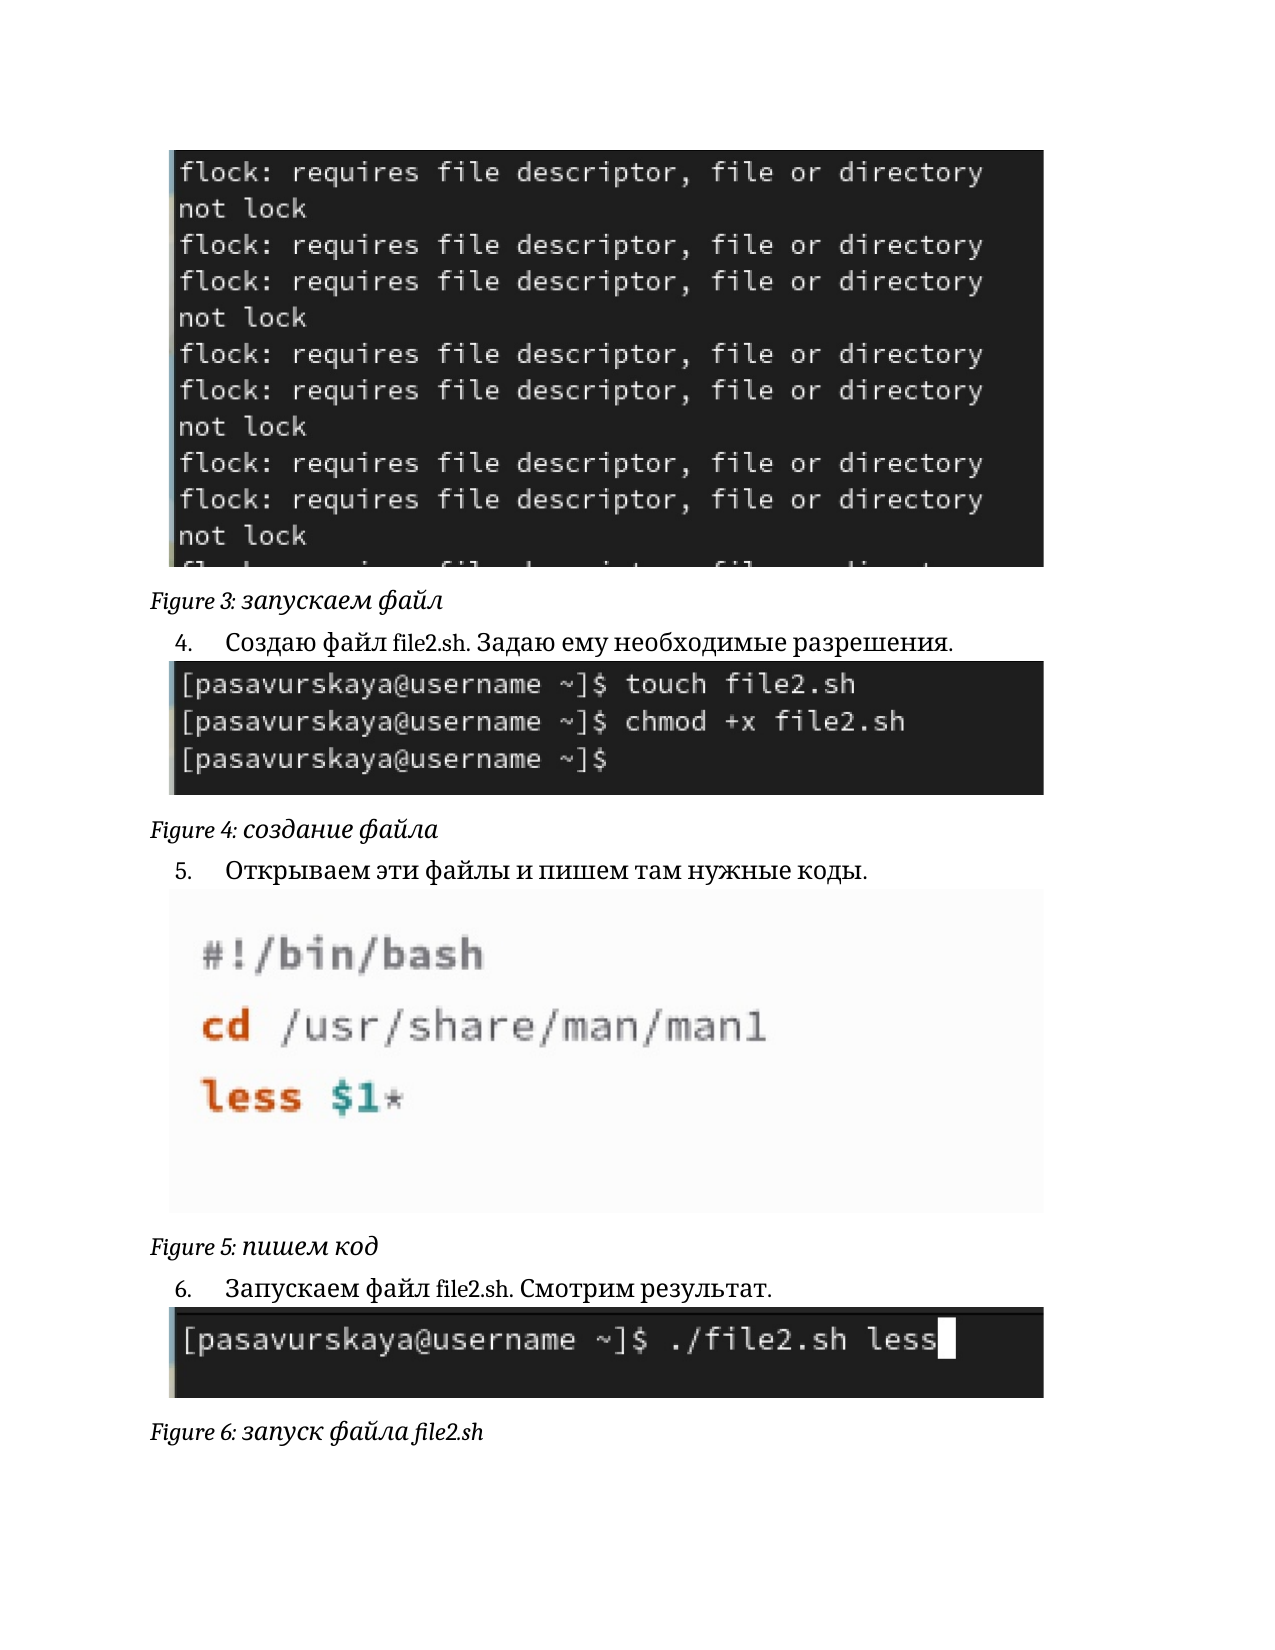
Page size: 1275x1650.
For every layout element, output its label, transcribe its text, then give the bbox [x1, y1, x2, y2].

text Figure 4: создание файла [150, 816, 1125, 844]
picture [168, 661, 1044, 795]
picture [168, 889, 1044, 1213]
text Figure 6: запуск файла file2.sh [150, 1418, 1125, 1447]
list Запускаем файл file2.sh. Смотрим результат. [175, 1274, 1125, 1303]
list Открываем эти файлы и пишем там нужные коды. [175, 857, 1125, 886]
picture [168, 1307, 1044, 1398]
text Figure 3: запускаем файл [150, 587, 1125, 616]
list Создаю файл file2.sh. Задаю ему необходимые разрешения. [175, 628, 1125, 657]
text Figure 5: пишем код [150, 1233, 1125, 1262]
picture [168, 150, 1044, 567]
